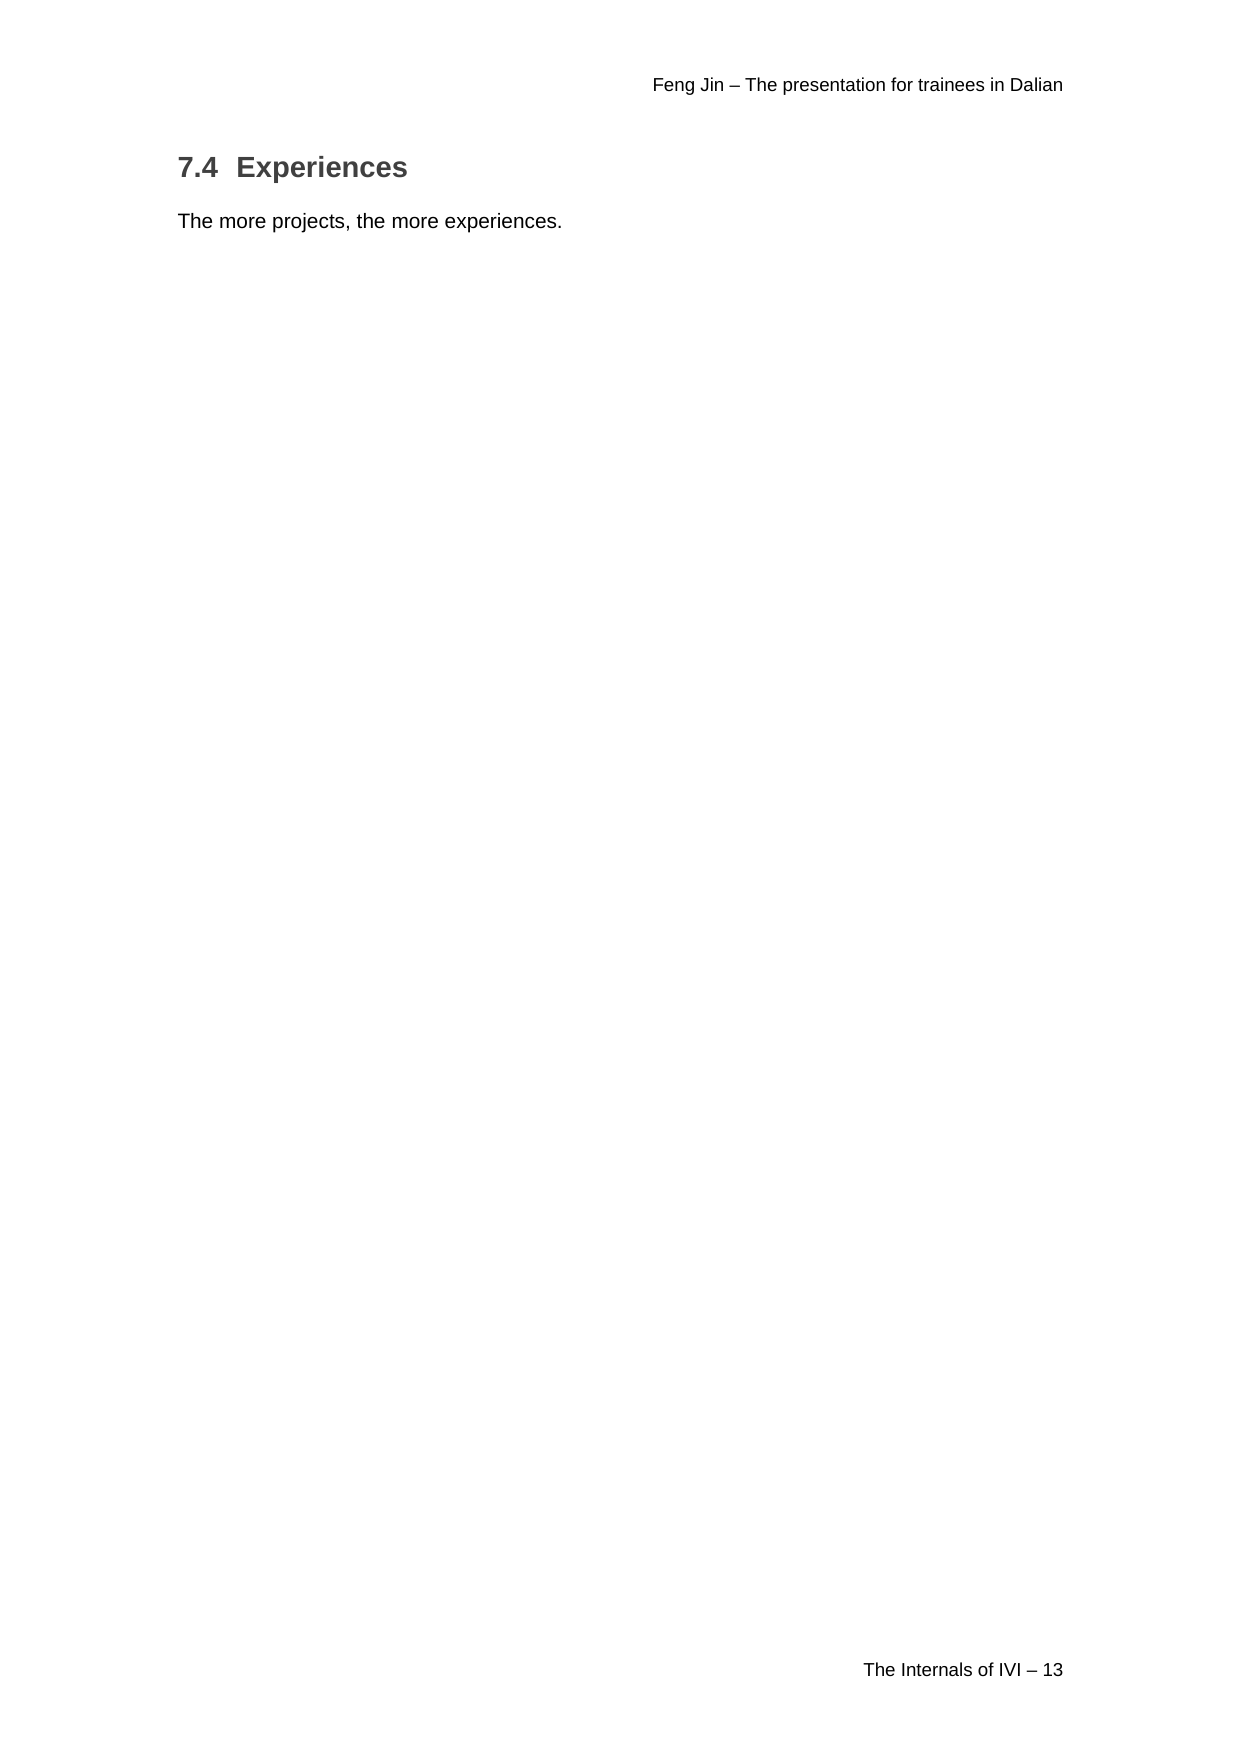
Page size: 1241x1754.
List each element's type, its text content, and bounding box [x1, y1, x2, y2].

text The more projects, the more experiences. [177, 208, 1063, 232]
subtitle Experiences [177, 150, 1063, 183]
